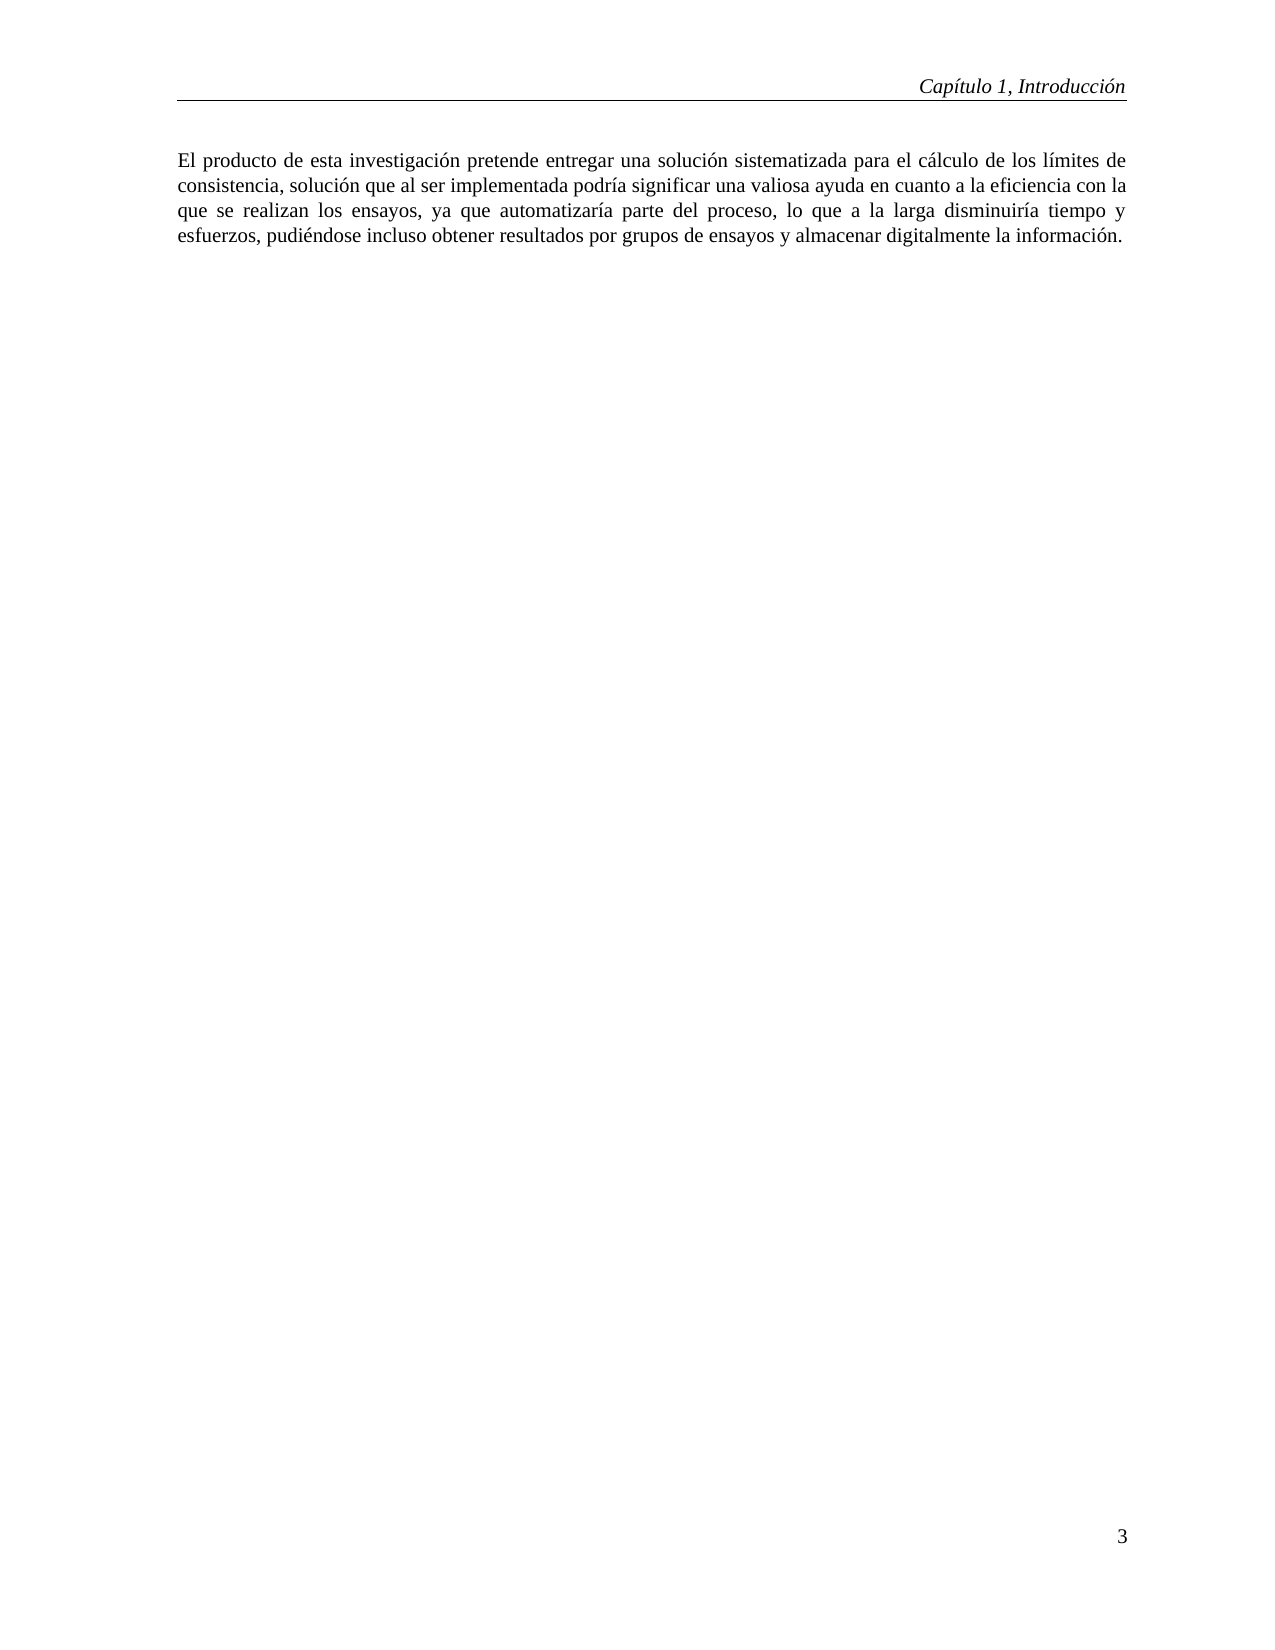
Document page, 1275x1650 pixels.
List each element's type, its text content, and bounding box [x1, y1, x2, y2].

text El producto de esta investigación pretende entregar una solución sistematizada para el cálculo de los límites de consistencia, solución que al ser implementada podría significar una valiosa ayuda en cuanto a la eficiencia con la que se realizan los ensayos, ya que automatizaría parte del proceso, lo que a la larga disminuiría tiempo y esfuerzos, pudiéndose incluso obtener resultados por grupos de ensayos y almacenar digitalmente la información. [177, 148, 1127, 248]
